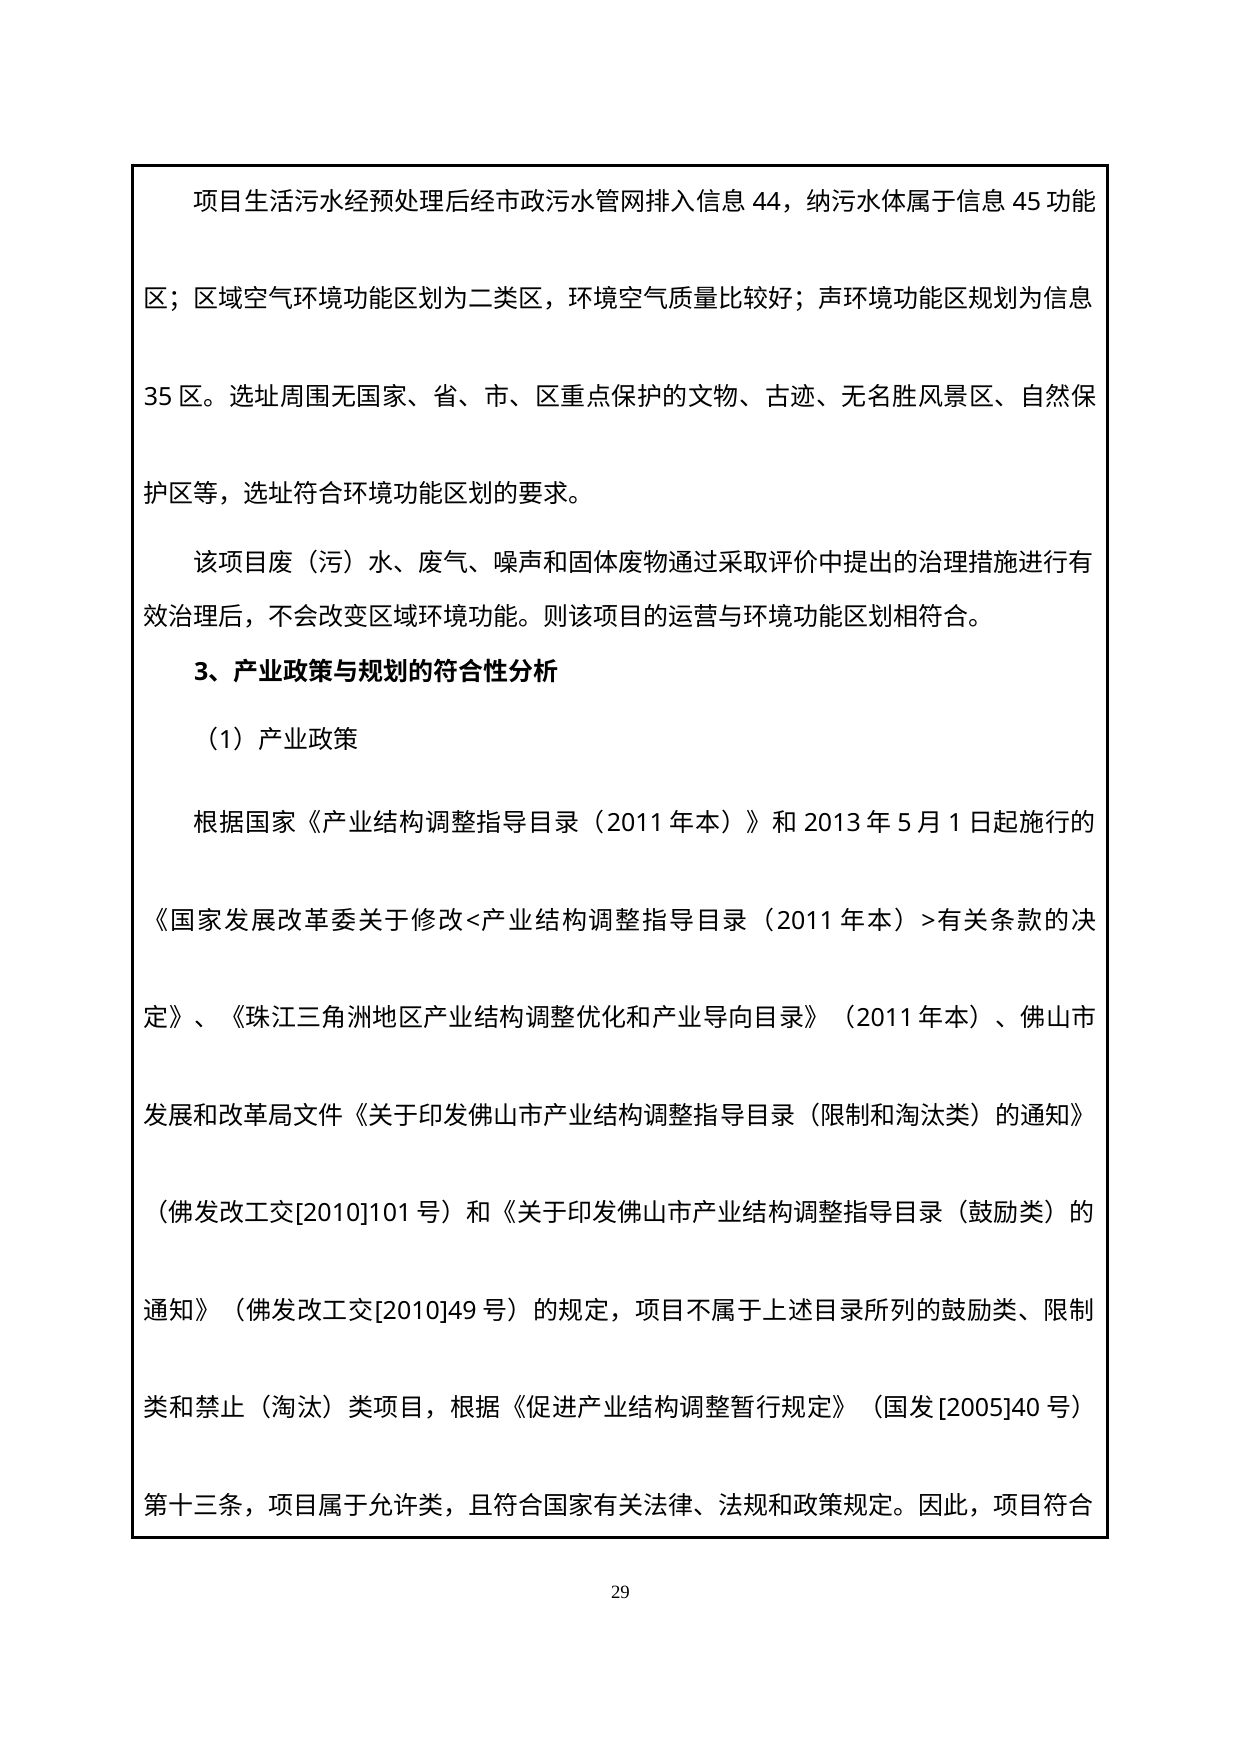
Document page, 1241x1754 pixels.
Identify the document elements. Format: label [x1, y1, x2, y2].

table_cell [134, 167, 1106, 1536]
